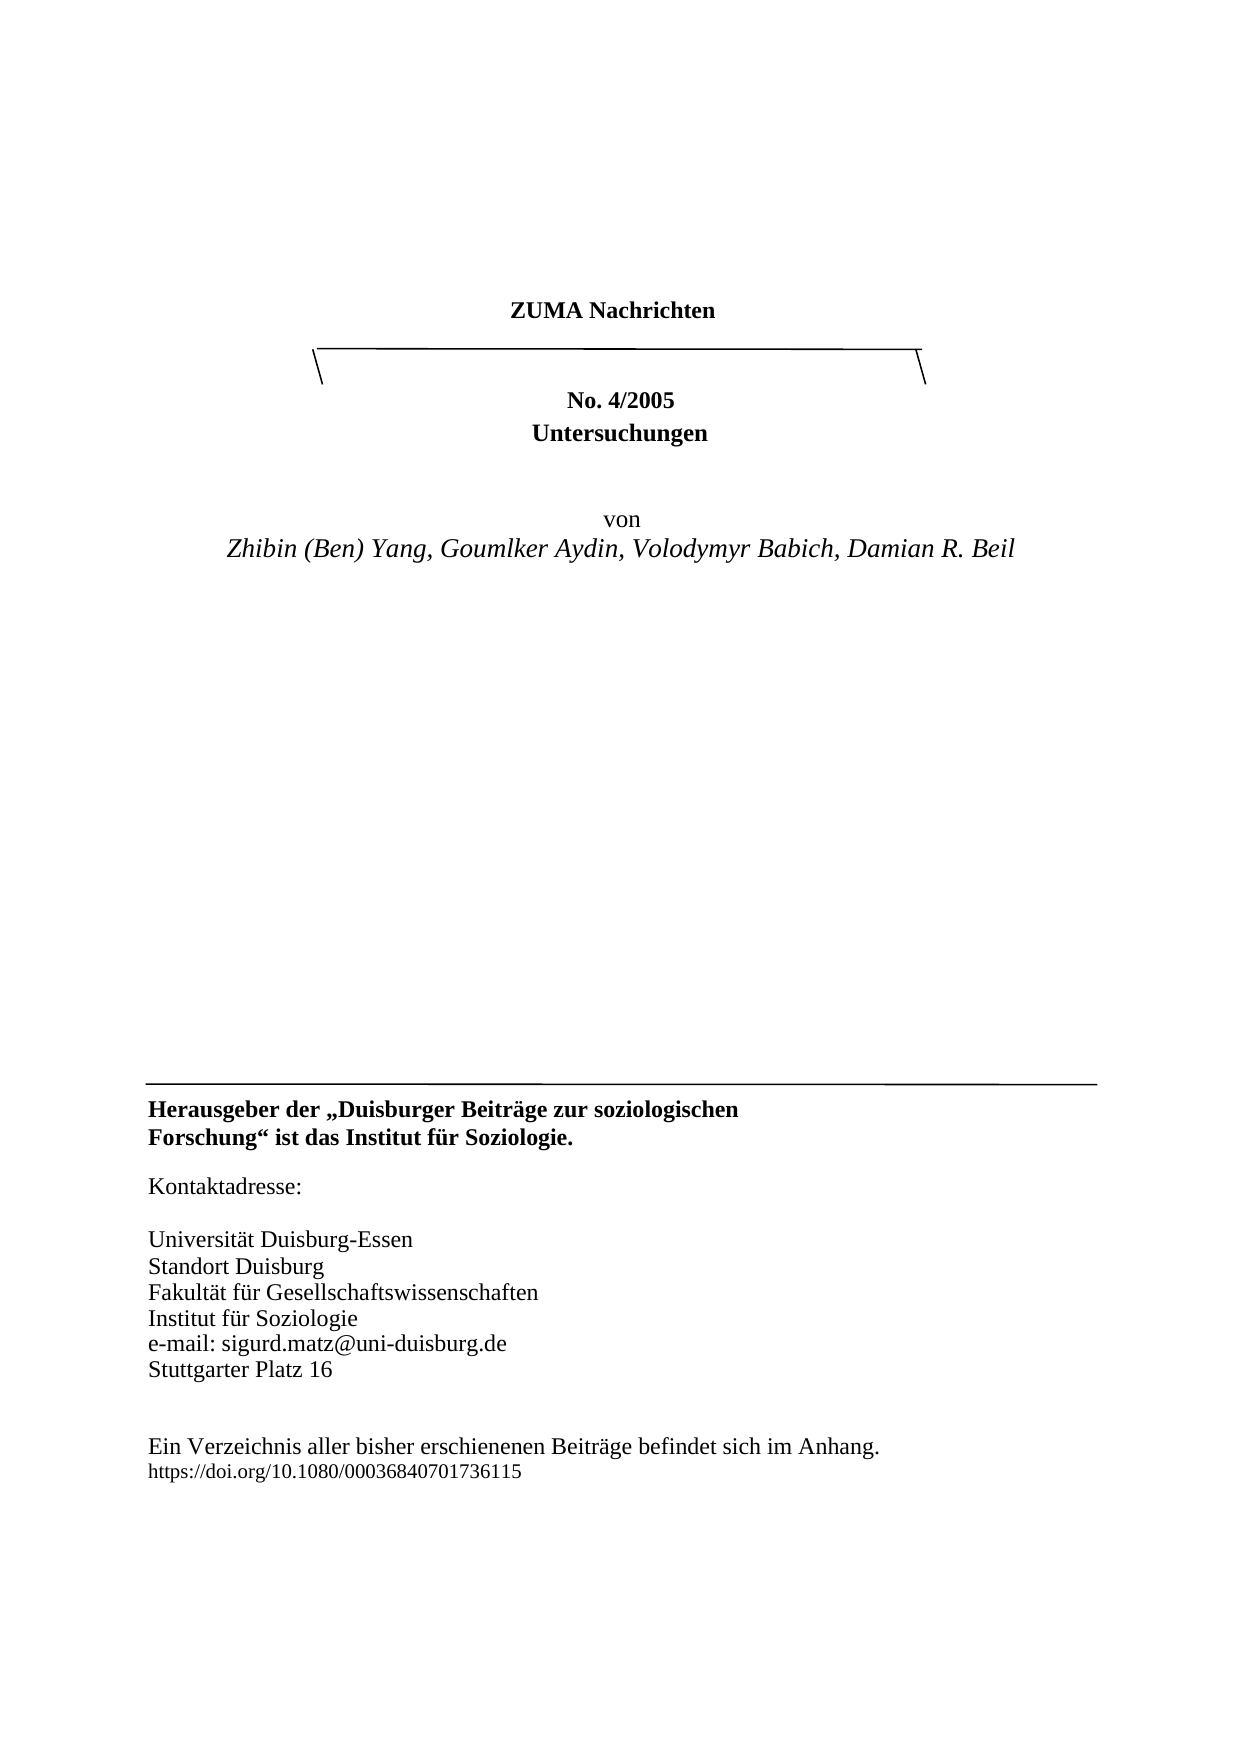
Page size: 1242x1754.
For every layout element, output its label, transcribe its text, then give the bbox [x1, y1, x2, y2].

text https://doi.org/10.1080/00036840701736115 [148, 1459, 1092, 1483]
text Kontaktadresse: [148, 1172, 1092, 1199]
text ZUMA Nachrichten [148, 297, 1077, 324]
text Untersuchungen [148, 418, 1092, 446]
text Stuttgarter Platz 16 [148, 1357, 443, 1383]
text Herausgeber der „Duisburger Beiträge zur soziologischen Forschung“ ist das Institut für Soziologie. [148, 1096, 837, 1150]
text Zhibin (Ben) Yang, Goumlker Aydin, Volodymyr Babich, Damian R. Beil [148, 533, 1094, 564]
text Fakultät für Gesellschaftswissenschaften [148, 1280, 1092, 1306]
text Universität Duisburg-Essen [148, 1225, 1092, 1253]
text e-mail: sigurd.matz@uni-duisburg.de [148, 1332, 1092, 1357]
text Institut für Soziologie [148, 1306, 1092, 1332]
text Ein Verzeichnis aller bisher erschienenen Beiträge befindet sich im Anhang. [148, 1432, 1092, 1459]
text No. 4/2005 [148, 386, 1094, 414]
text von [148, 504, 1096, 533]
text Standort Duisburg [148, 1253, 1092, 1280]
